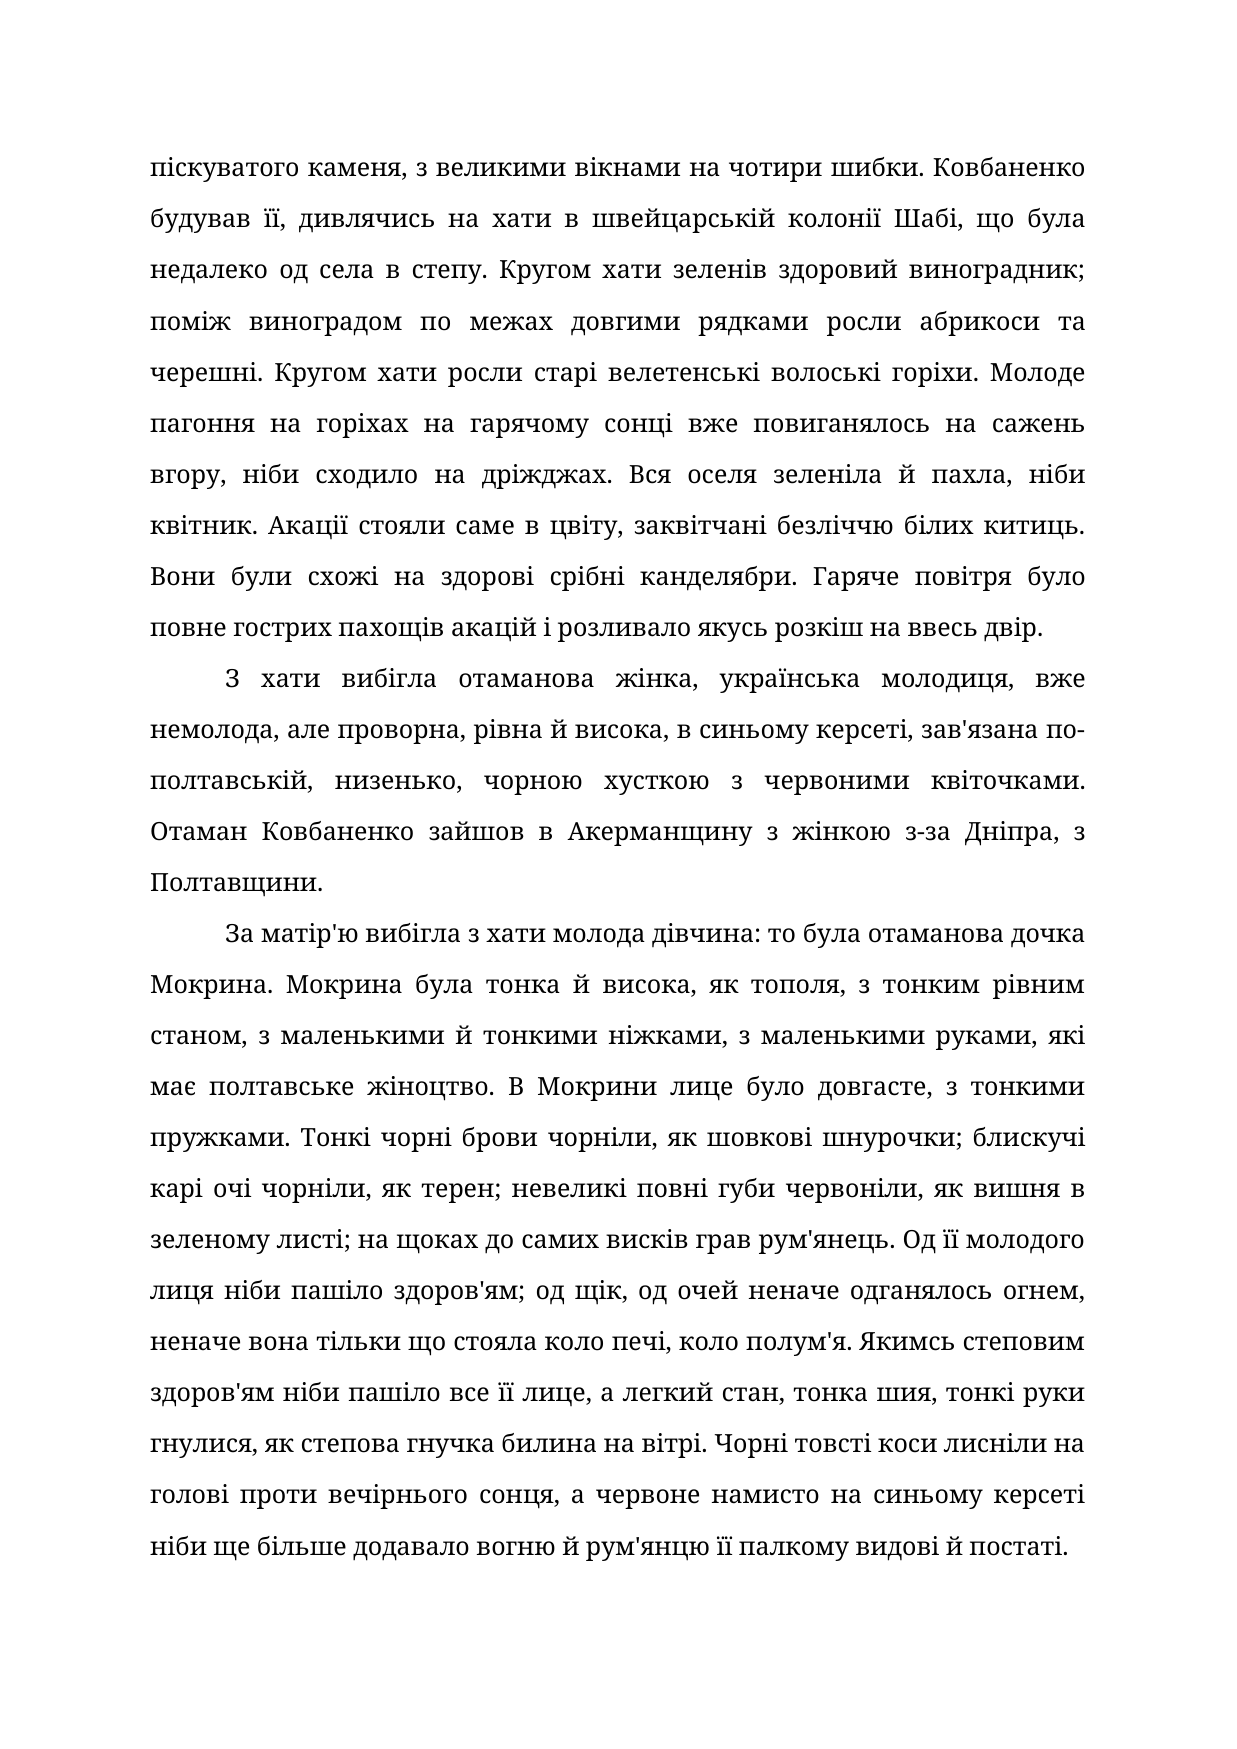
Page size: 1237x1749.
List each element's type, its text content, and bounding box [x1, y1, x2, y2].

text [150, 150, 1086, 643]
text За матір'ю вибігла з хати молода дівчина: то була отаманова дочка Мокрина. Мокрина була тонка й висока, як тополя, з тонким рівним станом, з маленькими й тонкими ніжками, з маленькими руками, які має полтавське жіноцтво. В Мокрини лице було довгасте, з тонкими пружками. Тонкі чорні брови чорніли, як шовкові шнурочки; блискучі карі очі чорніли, як терен; невеликі повні губи червоніли, як вишня в зеленому листі; на щоках до самих висків грав рум'янець. Од її молодого лиця ніби пашіло здоров'ям; од щік, од очей неначе одганялось огнем, неначе вона тільки що стояла коло печі, коло полум'я. Якимсь степовим здоров'ям ніби пашіло все її лице, а легкий стан, тонка шия, тонкі руки гнулися, як степова гнучка билина на вітрі. Чорні товсті коси лисніли на голові проти вечірнього сонця, а червоне намисто на синьому керсеті ніби ще більше додавало вогню й рум'янцю її палкому видові й постаті. [150, 916, 1086, 1562]
text З хати вибігла отаманова жінка, українська молодиця, вже немолода, але проворна, рівна й висока, в синьому керсеті, зав'язана по-полтавській, низенько, чорною хусткою з червоними квіточками. Отаман Ковбаненко зайшов в Акерманщину з жінкою з-за Дніпра, з Полтавщини. [150, 660, 1086, 899]
